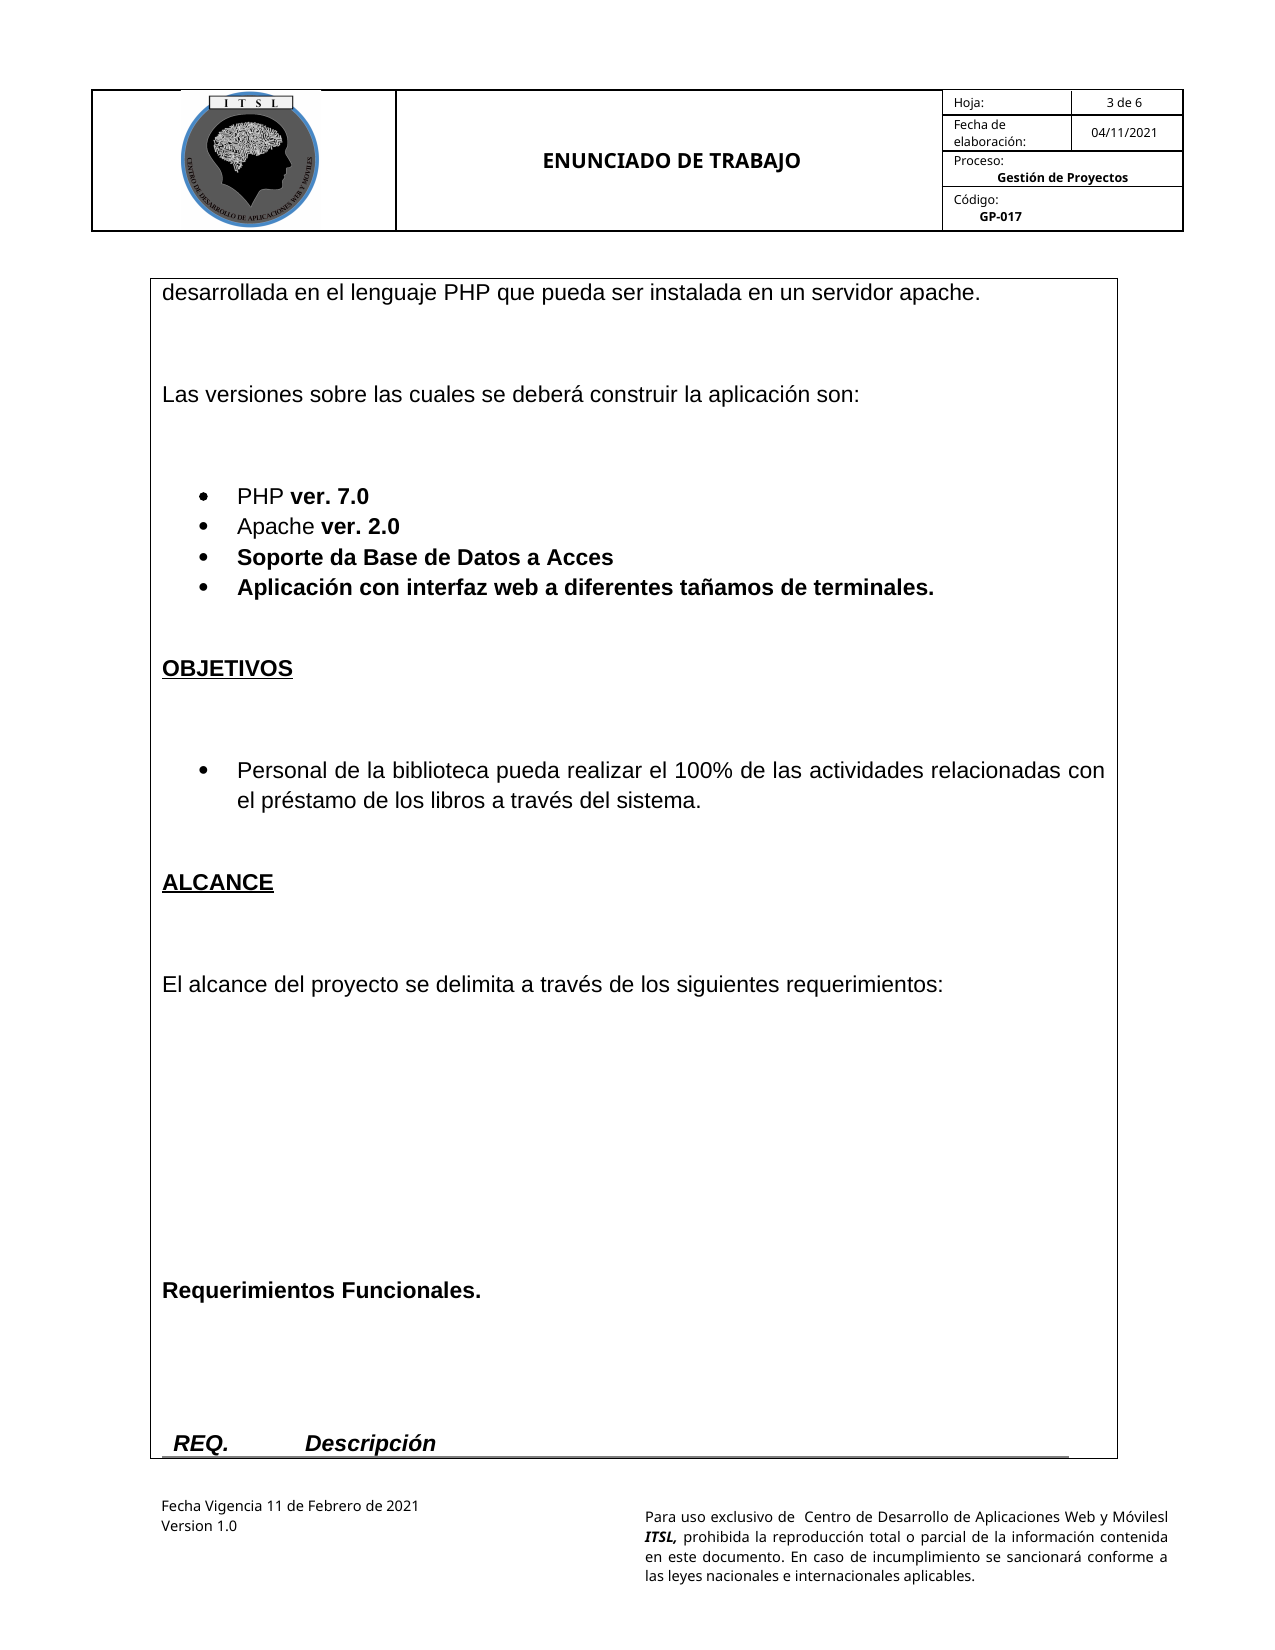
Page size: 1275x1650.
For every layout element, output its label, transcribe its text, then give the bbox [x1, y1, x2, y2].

picture [180, 90, 322, 230]
